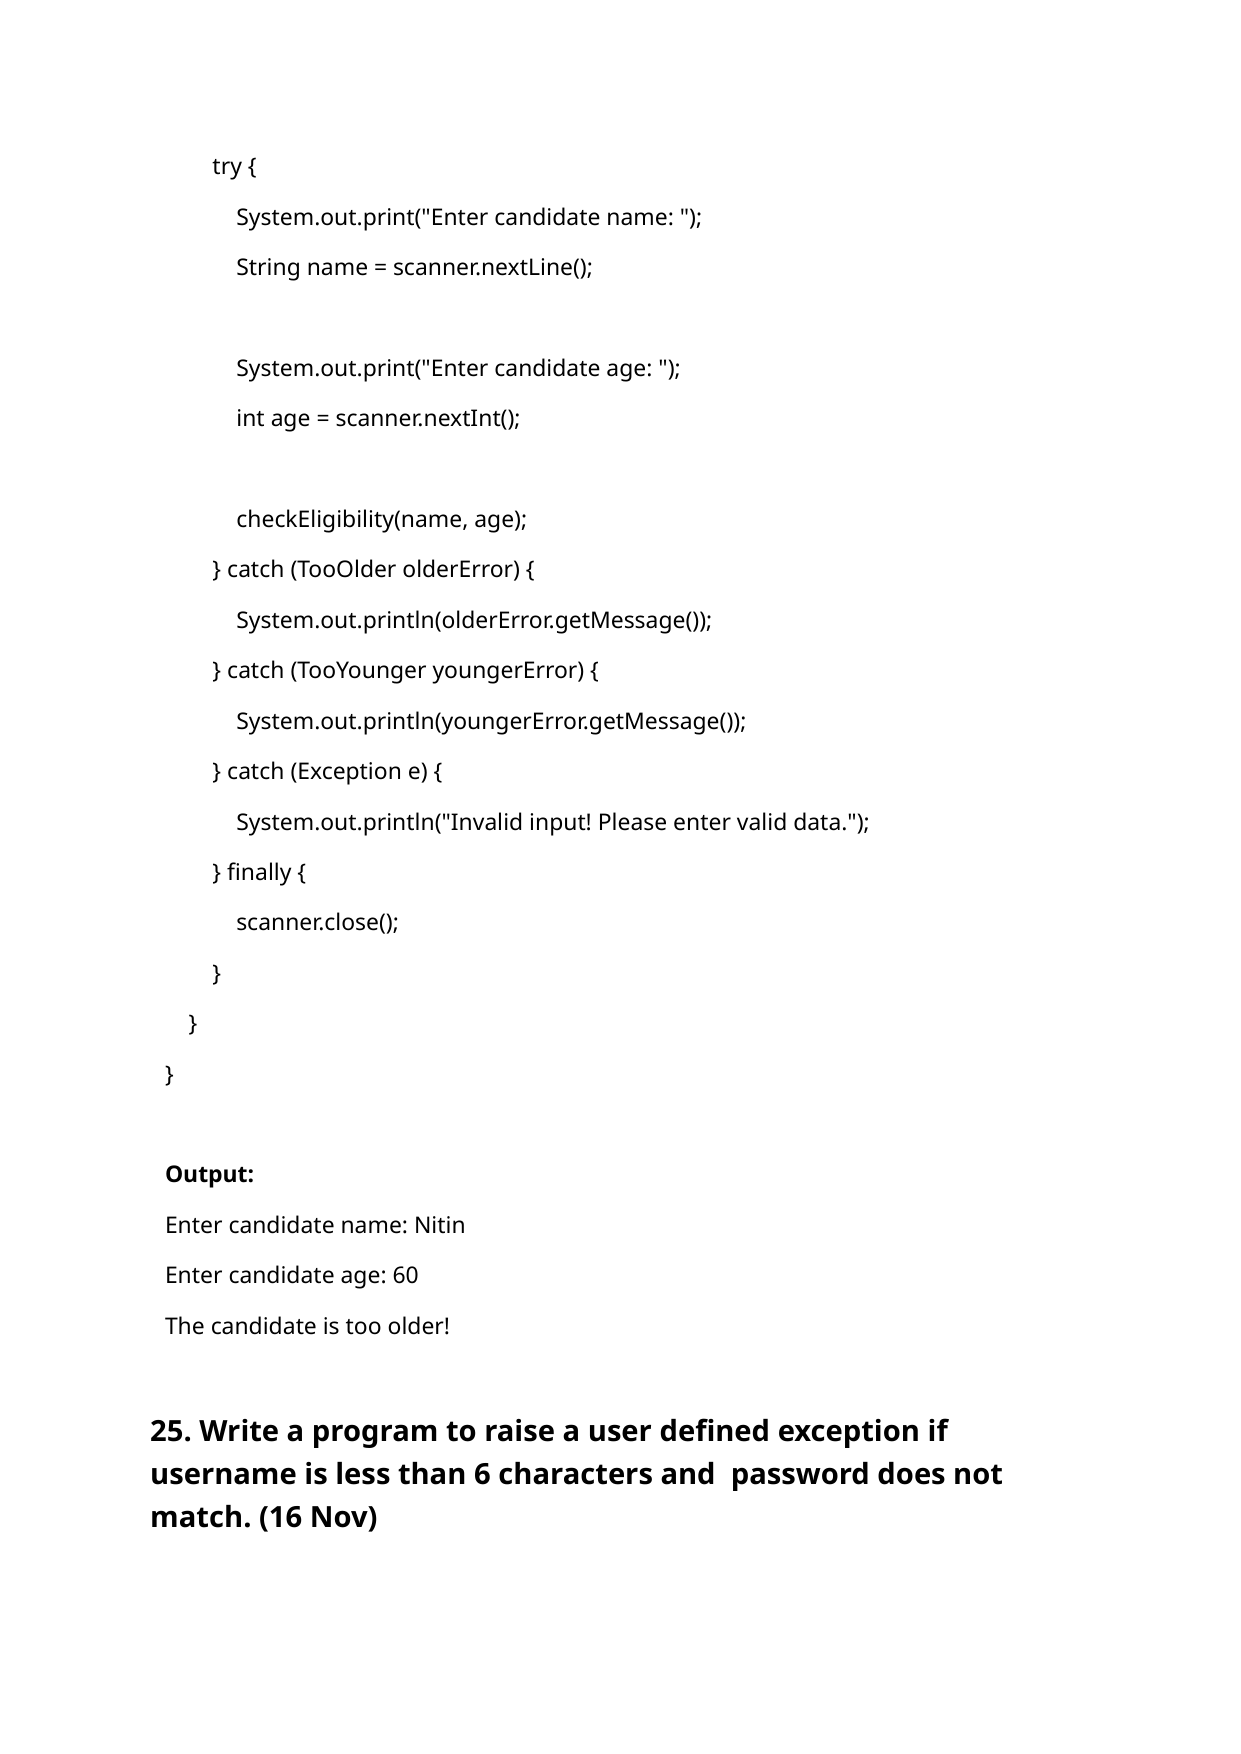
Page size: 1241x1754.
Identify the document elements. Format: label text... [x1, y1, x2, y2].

text Output: [165, 1158, 1090, 1189]
text checkEligibility(name, age); [165, 503, 1090, 534]
text Enter candidate name: Nitin [165, 1209, 1090, 1240]
text System.out.print("Enter candidate name: "); [165, 200, 1090, 232]
text Enter candidate age: 60 [165, 1259, 1090, 1290]
text } finally { [165, 856, 1090, 887]
text } [165, 957, 1090, 988]
text } catch (Exception e) { [165, 755, 1090, 786]
text System.out.println(youngerError.getMessage()); [165, 704, 1090, 736]
text } [165, 1057, 1090, 1089]
text String name = scanner.nextLine(); [165, 251, 1090, 282]
text System.out.println(olderError.getMessage()); [165, 604, 1090, 635]
text The candidate is too older! [165, 1309, 1090, 1341]
text try { [165, 150, 1090, 181]
text 25. Write a program to raise a user defined exception if username is less than 6 characters and password does not match. (16 Nov) [150, 1410, 1090, 1536]
text scanner.close(); [165, 906, 1090, 937]
text } catch (TooOlder olderError) { [165, 553, 1090, 584]
text System.out.print("Enter candidate age: "); [165, 352, 1090, 383]
text System.out.println("Invalid input! Please enter valid data."); [165, 805, 1090, 837]
text } [165, 1007, 1090, 1038]
text int age = scanner.nextInt(); [165, 402, 1090, 433]
text } catch (TooYounger youngerError) { [165, 654, 1090, 685]
